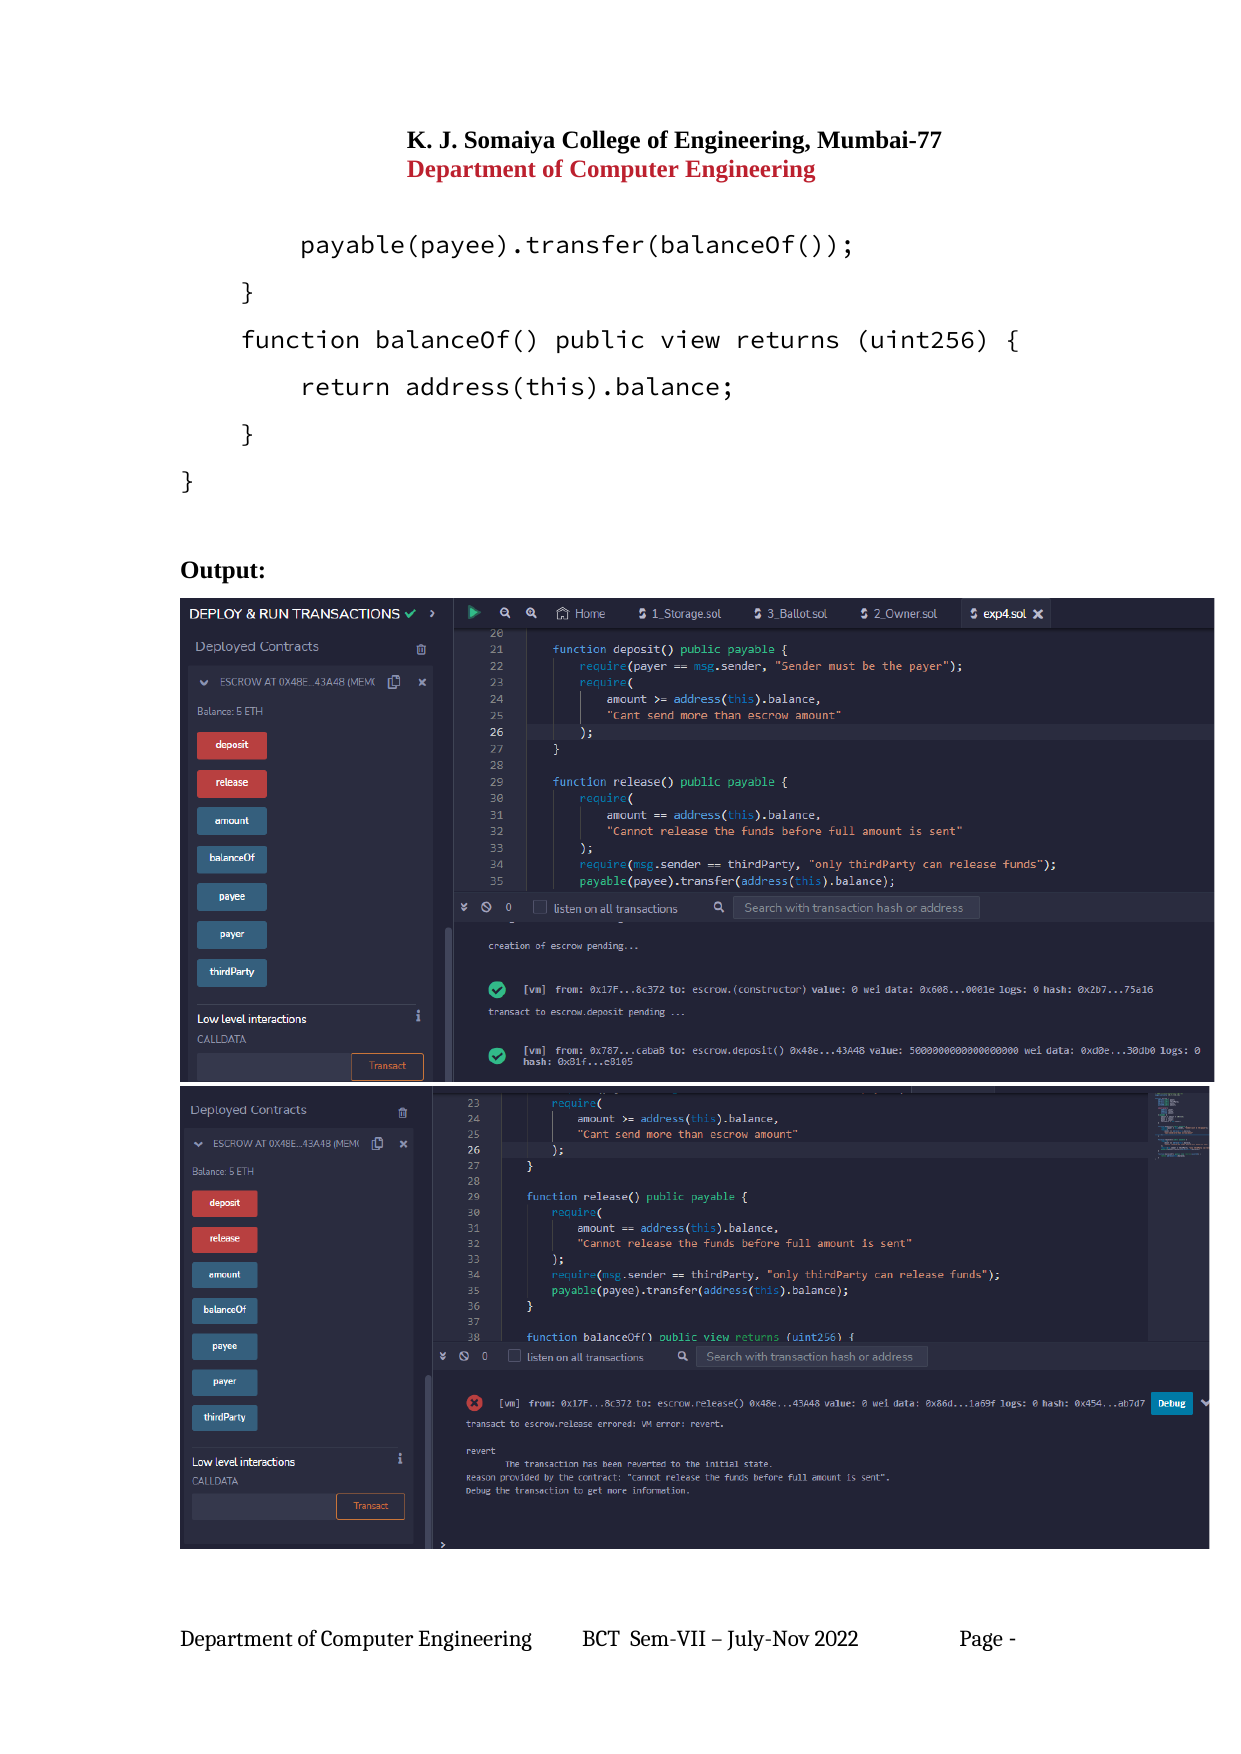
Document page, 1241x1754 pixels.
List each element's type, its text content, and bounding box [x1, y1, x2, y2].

text return address(this).balance; [180, 371, 1060, 402]
text Output: [180, 555, 1060, 584]
text function balanceOf() public view returns (uint256) { [180, 323, 1060, 355]
text payable(payee).transfer(balanceOf()); [180, 229, 1060, 261]
text } [180, 418, 1060, 449]
text } [180, 465, 1060, 496]
text } [180, 276, 1060, 308]
picture [180, 1086, 1210, 1549]
picture [180, 598, 1215, 1082]
